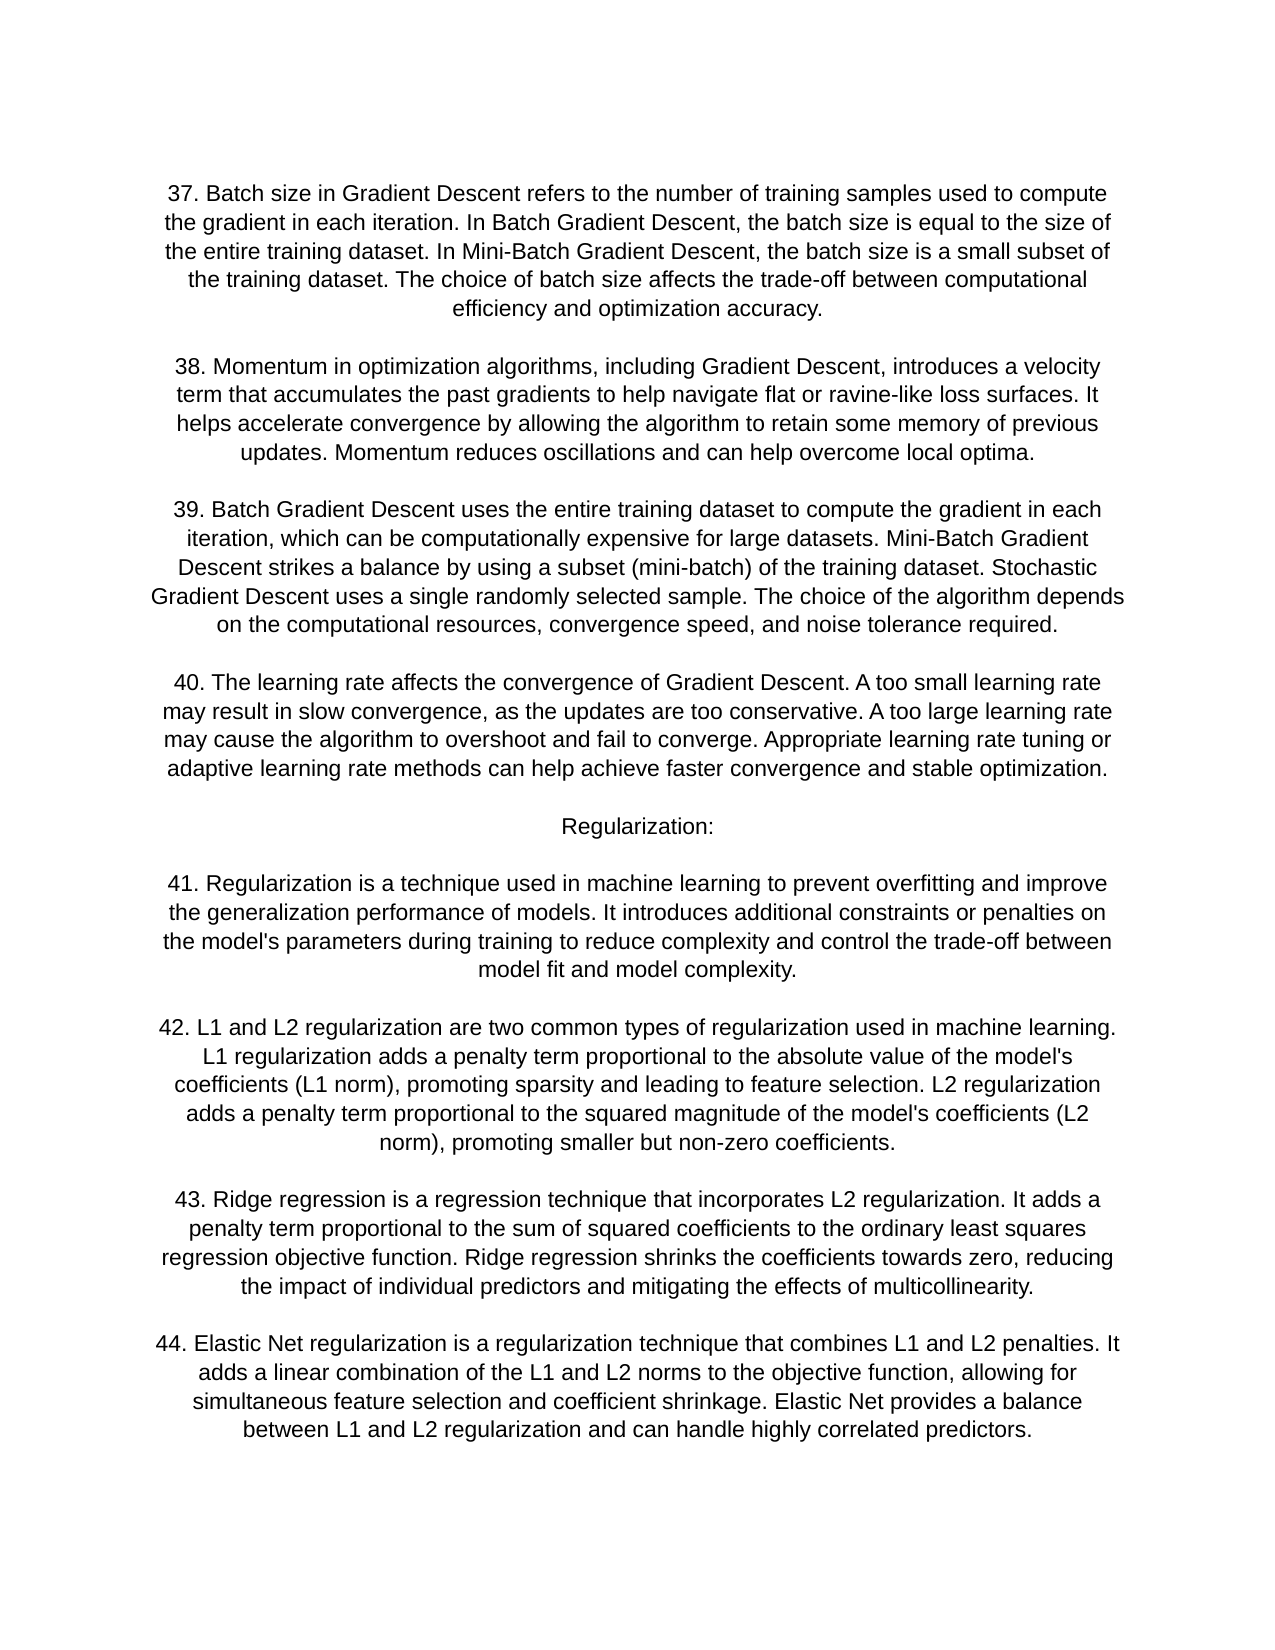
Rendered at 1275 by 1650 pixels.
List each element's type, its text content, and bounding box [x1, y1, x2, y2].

text 41. Regularization is a technique used in machine learning to prevent overfitting and improve the generalization performance of models. It introduces additional constraints or penalties on the model's parameters during training to reduce complexity and control the trade-off between model fit and model complexity. [150, 869, 1125, 984]
text 39. Batch Gradient Descent uses the entire training dataset to compute the gradient in each iteration, which can be computationally expensive for large datasets. Mini-Batch Gradient Descent strikes a balance by using a subset (mini-batch) of the training dataset. Stochastic Gradient Descent uses a single randomly selected sample. The choice of the algorithm depends on the computational resources, convergence speed, and noise tolerance required. [150, 495, 1125, 639]
text 37. Batch size in Gradient Descent refers to the number of training samples used to compute the gradient in each iteration. In Batch Gradient Descent, the batch size is equal to the size of the entire training dataset. In Mini-Batch Gradient Descent, the batch size is a small subset of the training dataset. The choice of batch size affects the trade-off between computational efficiency and optimization accuracy. [150, 179, 1125, 322]
text 40. The learning rate affects the convergence of Gradient Descent. A too small learning rate may result in slow convergence, as the updates are too conservative. A too large learning rate may cause the algorithm to overshoot and fail to converge. Appropriate learning rate tuning or adaptive learning rate methods can help achieve faster convergence and stable optimization. [150, 667, 1125, 782]
text 42. L1 and L2 regularization are two common types of regularization used in machine learning. L1 regularization adds a penalty term proportional to the absolute value of the model's coefficients (L1 norm), promoting sparsity and leading to feature selection. L2 regularization adds a penalty term proportional to the squared magnitude of the model's coefficients (L2 norm), promoting smaller but non-zero coefficients. [150, 1012, 1125, 1156]
text 44. Elastic Net regularization is a regularization technique that combines L1 and L2 penalties. It adds a linear combination of the L1 and L2 norms to the objective function, allowing for simultaneous feature selection and coefficient shrinkage. Elastic Net provides a balance between L1 and L2 regularization and can handle highly correlated predictors. [150, 1329, 1125, 1444]
text Regularization: [150, 811, 1125, 840]
text 38. Momentum in optimization algorithms, including Gradient Descent, introduces a velocity term that accumulates the past gradients to help navigate flat or ravine-like loss surfaces. It helps accelerate convergence by allowing the algorithm to retain some memory of previous updates. Momentum reduces oscillations and can help overcome local optima. [150, 351, 1125, 466]
text 43. Ridge regression is a regression technique that incorporates L2 regularization. It adds a penalty term proportional to the sum of squared coefficients to the ordinary least squares regression objective function. Ridge regression shrinks the coefficients towards zero, reducing the impact of individual predictors and mitigating the effects of multicollinearity. [150, 1185, 1125, 1300]
